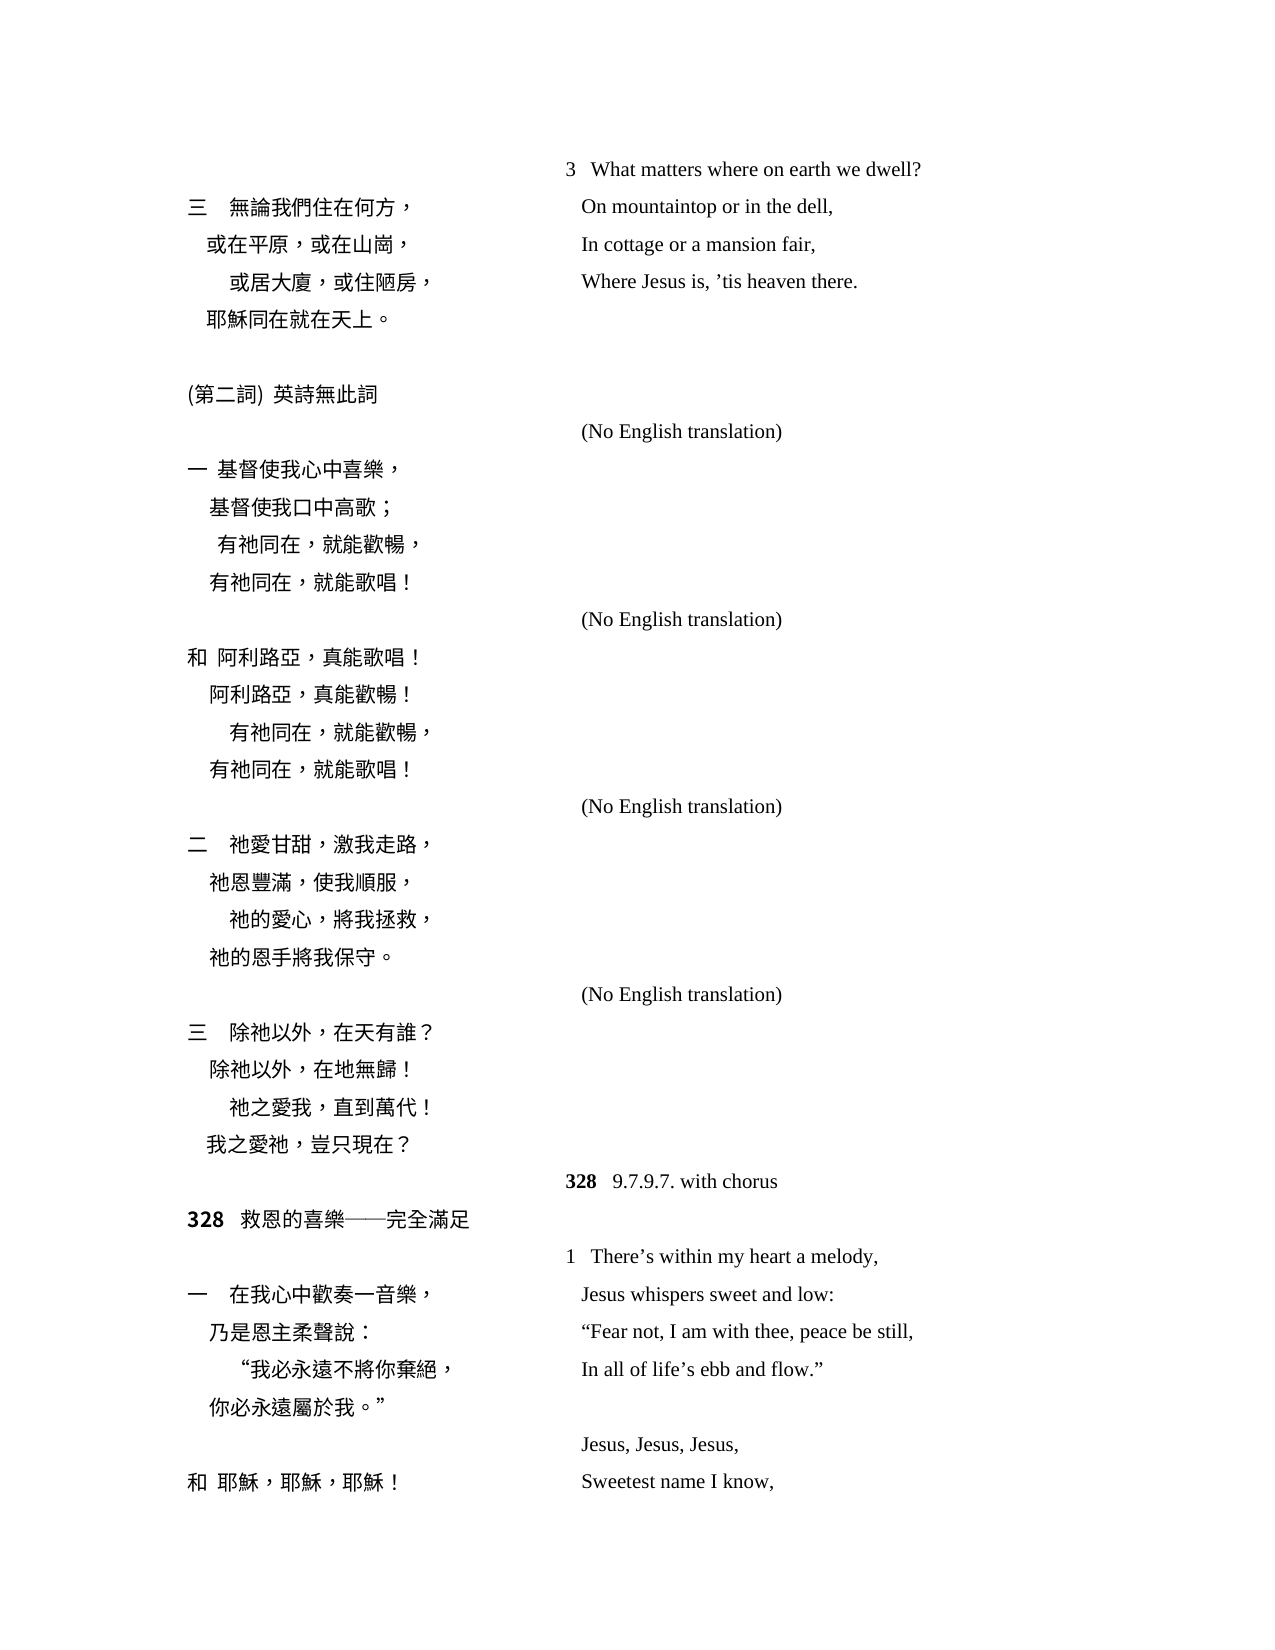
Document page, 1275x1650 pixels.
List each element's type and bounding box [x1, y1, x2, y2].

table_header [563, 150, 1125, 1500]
table_header [185, 150, 562, 1500]
